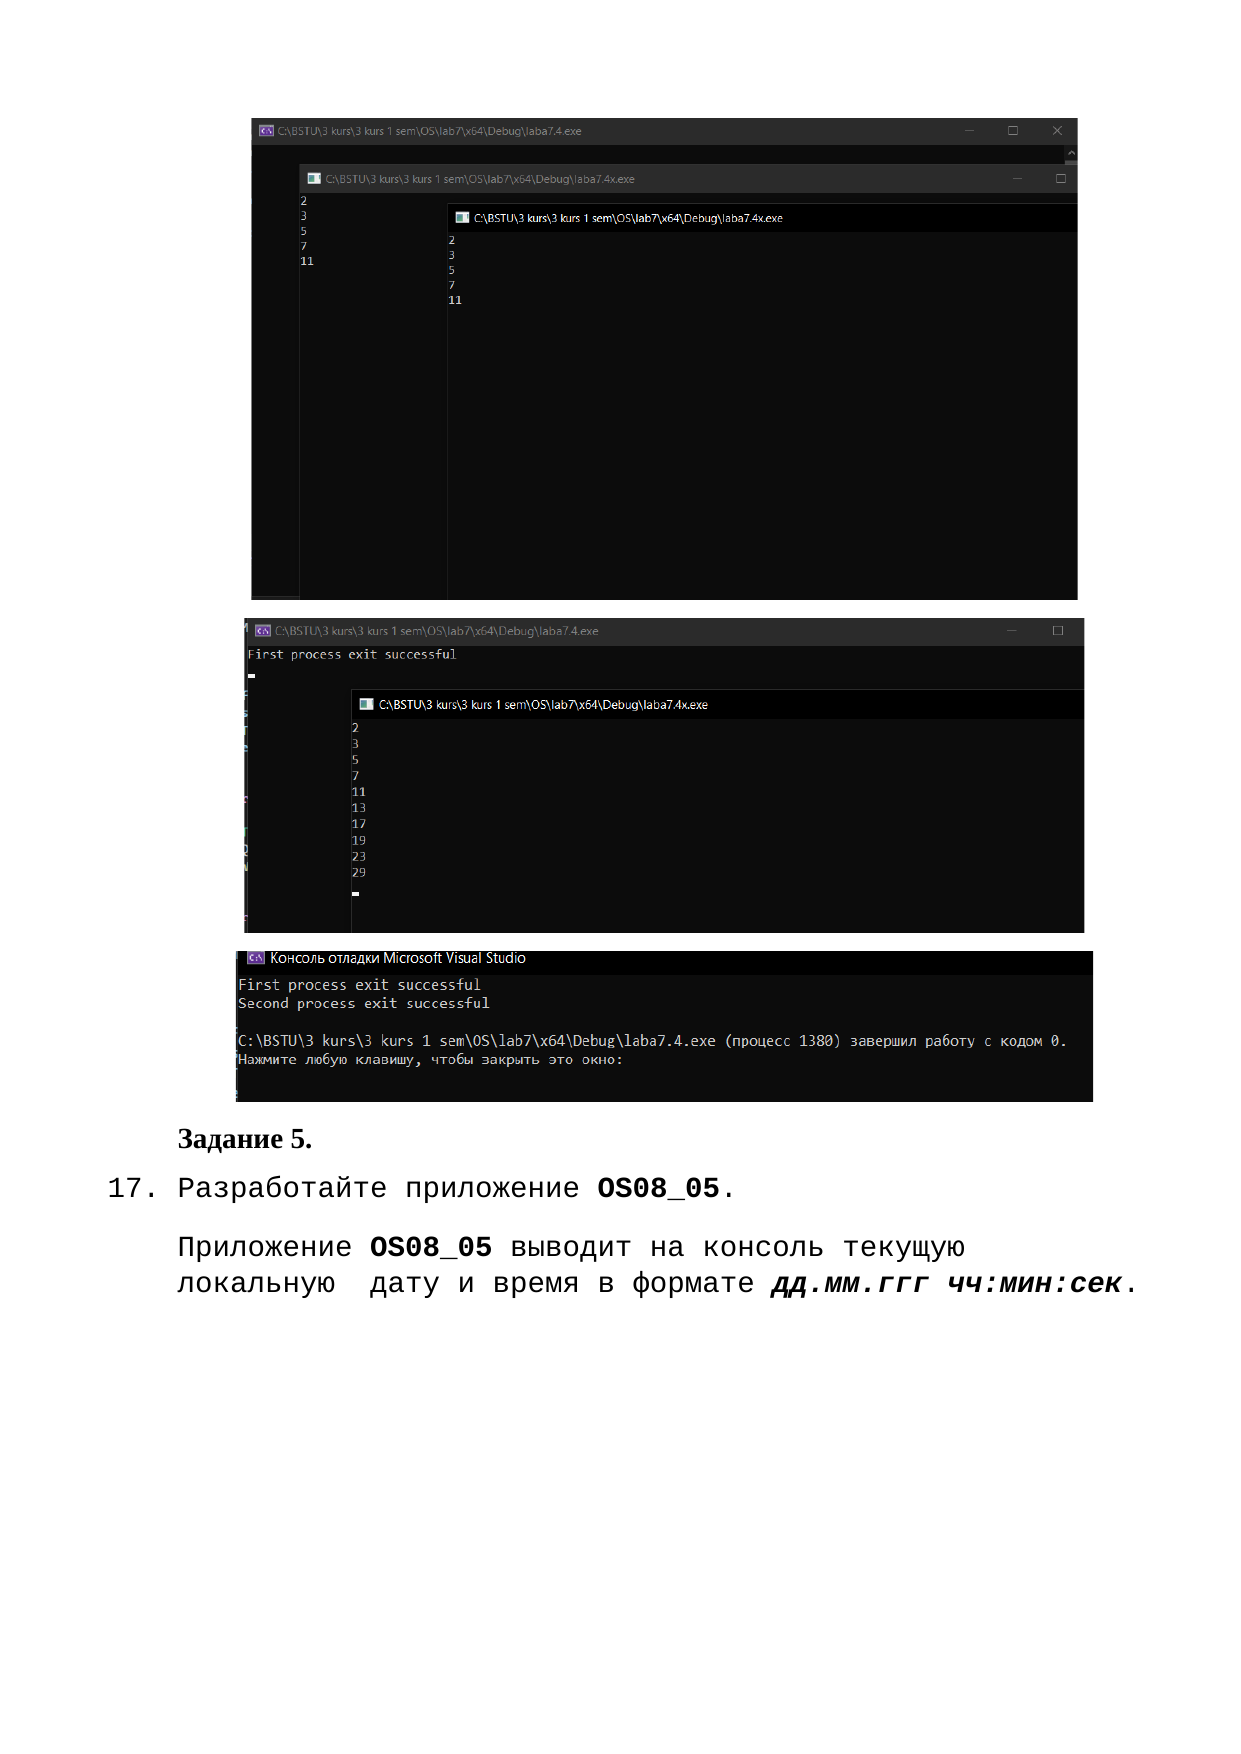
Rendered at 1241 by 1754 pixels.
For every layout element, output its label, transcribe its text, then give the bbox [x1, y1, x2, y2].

picture [235, 951, 1094, 1102]
text Приложение OS08_05 выводит на консоль текущую локальную дату и время в формате дд.мм.ггг чч:мин:сек. [177, 1232, 1152, 1301]
list Разработайте приложение OS08_05. [177, 1174, 1152, 1207]
picture [244, 618, 1085, 933]
text Задание 5. [177, 1121, 1152, 1154]
picture [251, 118, 1078, 600]
